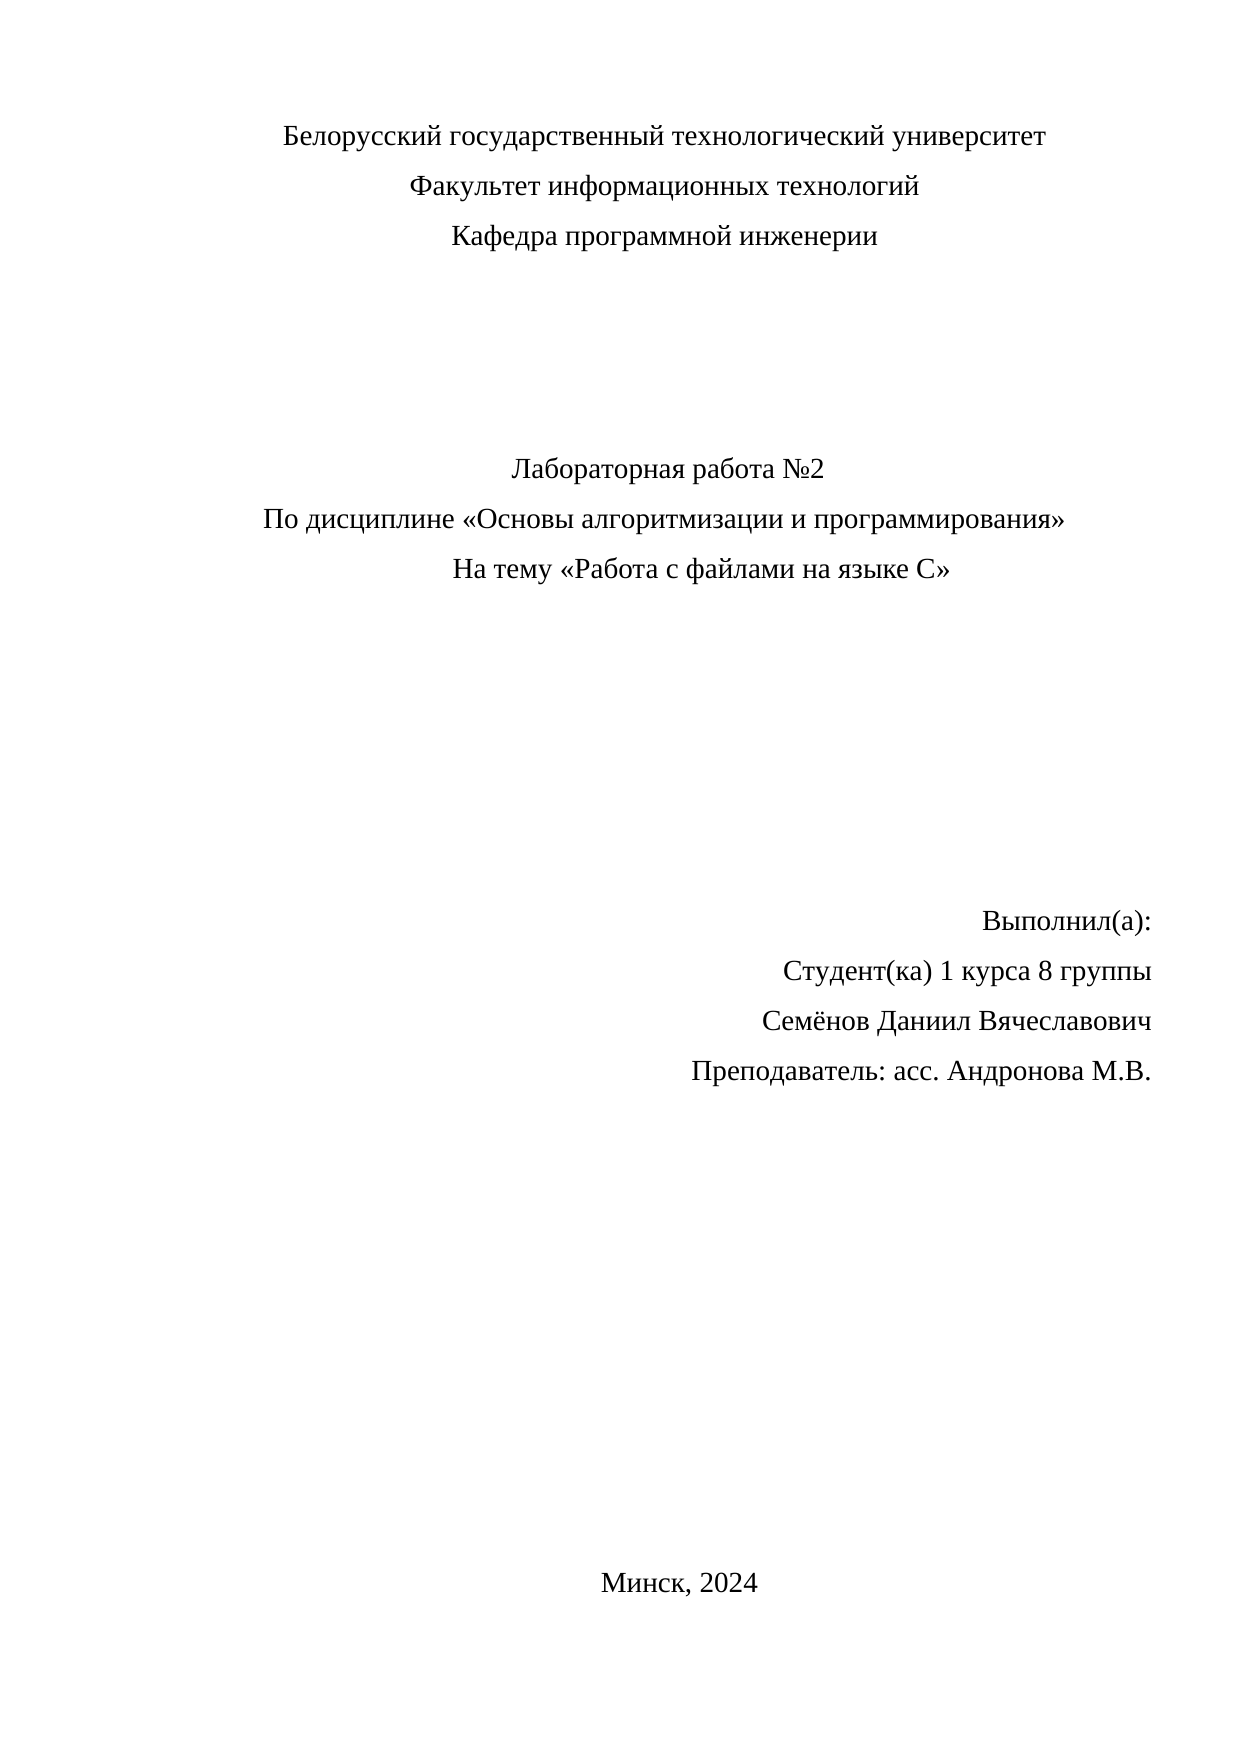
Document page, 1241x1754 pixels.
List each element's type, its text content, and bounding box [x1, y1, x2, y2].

text Кафедра программной инженерии [177, 218, 1152, 252]
text На тему «Работа с файлами на языке С» [177, 551, 1152, 585]
text По дисциплине «Основы алгоритмизации и программирования» [177, 501, 1152, 535]
text Выполнил(а): [177, 903, 1152, 936]
text Лабораторная работа №2 [177, 451, 1152, 484]
text Минск, 2024 [177, 1565, 1152, 1598]
text Преподаватель: асс. Андронова М.В. [177, 1053, 1152, 1087]
text Семёнов Даниил Вячеславович [177, 1003, 1152, 1037]
text Факультет информационных технологий [177, 168, 1152, 202]
text Студент(ка) 1 курса 8 группы [177, 953, 1152, 987]
text Белорусский государственный технологический университет [177, 118, 1152, 152]
